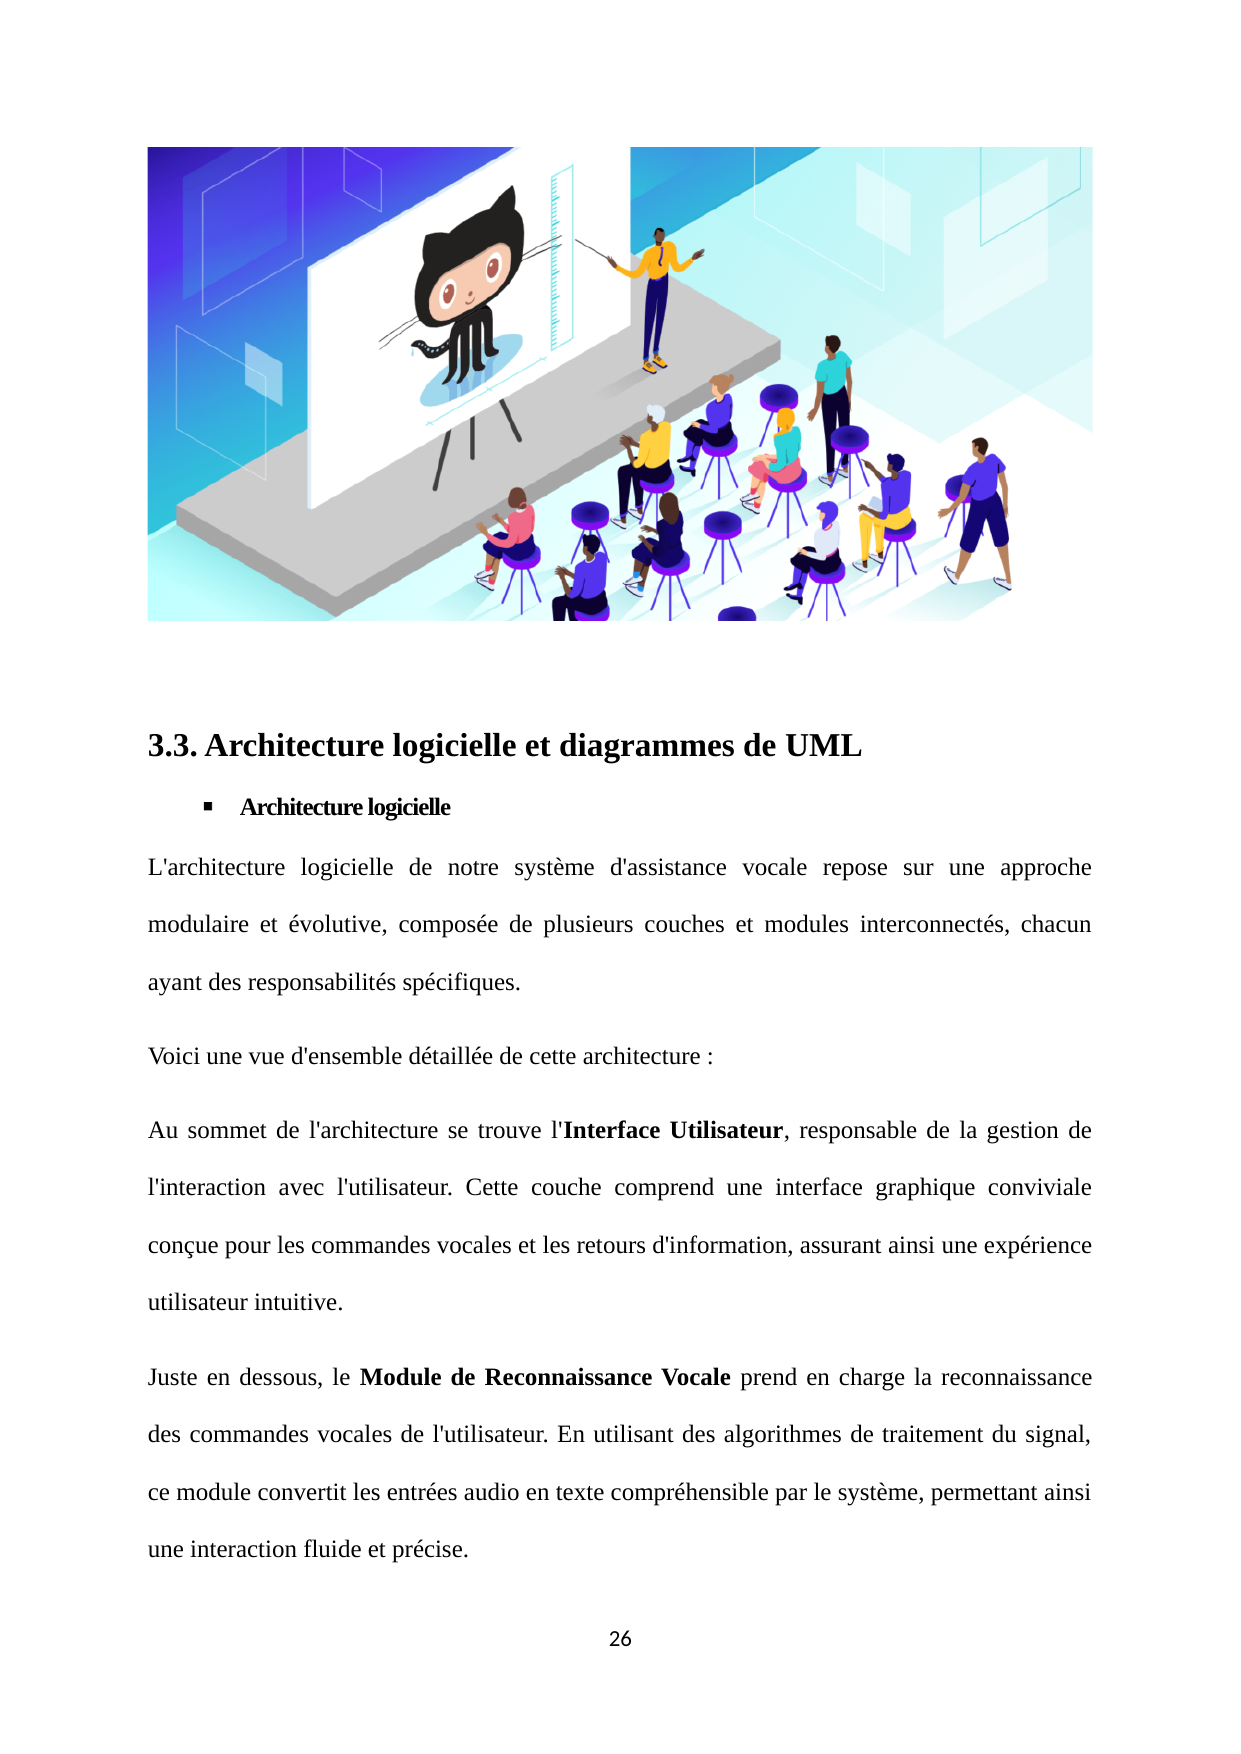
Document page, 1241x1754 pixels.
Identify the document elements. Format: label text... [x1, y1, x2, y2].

text Au sommet de l'architecture se trouve l'Interface Utilisateur, responsable de la gestion de l'interaction avec l'utilisateur. Cette couche comprend une interface graphique conviviale conçue pour les commandes vocales et les retours d'information, assurant ainsi une expérience utilisateur intuitive. [148, 1115, 1093, 1316]
subtitle 3.3. Architecture logicielle et diagrammes de UML [148, 725, 1093, 764]
picture [147, 147, 1093, 621]
text L'architecture logicielle de notre système d'assistance vocale repose sur une approche modulaire et évolutive, composée de plusieurs couches et modules interconnectés, chacun ayant des responsabilités spécifiques. [148, 852, 1093, 995]
list Architecture logicielle [202, 792, 1093, 821]
text Juste en dessous, le Module de Reconnaissance Vocale prend en charge la reconnaissance des commandes vocales de l'utilisateur. En utilisant des algorithmes de traitement du signal, ce module convertit les entrées audio en texte compréhensible par le système, permettant ainsi une interaction fluide et précise. [148, 1362, 1093, 1563]
text Voici une vue d'ensemble détaillée de cette architecture : [148, 1041, 1093, 1069]
